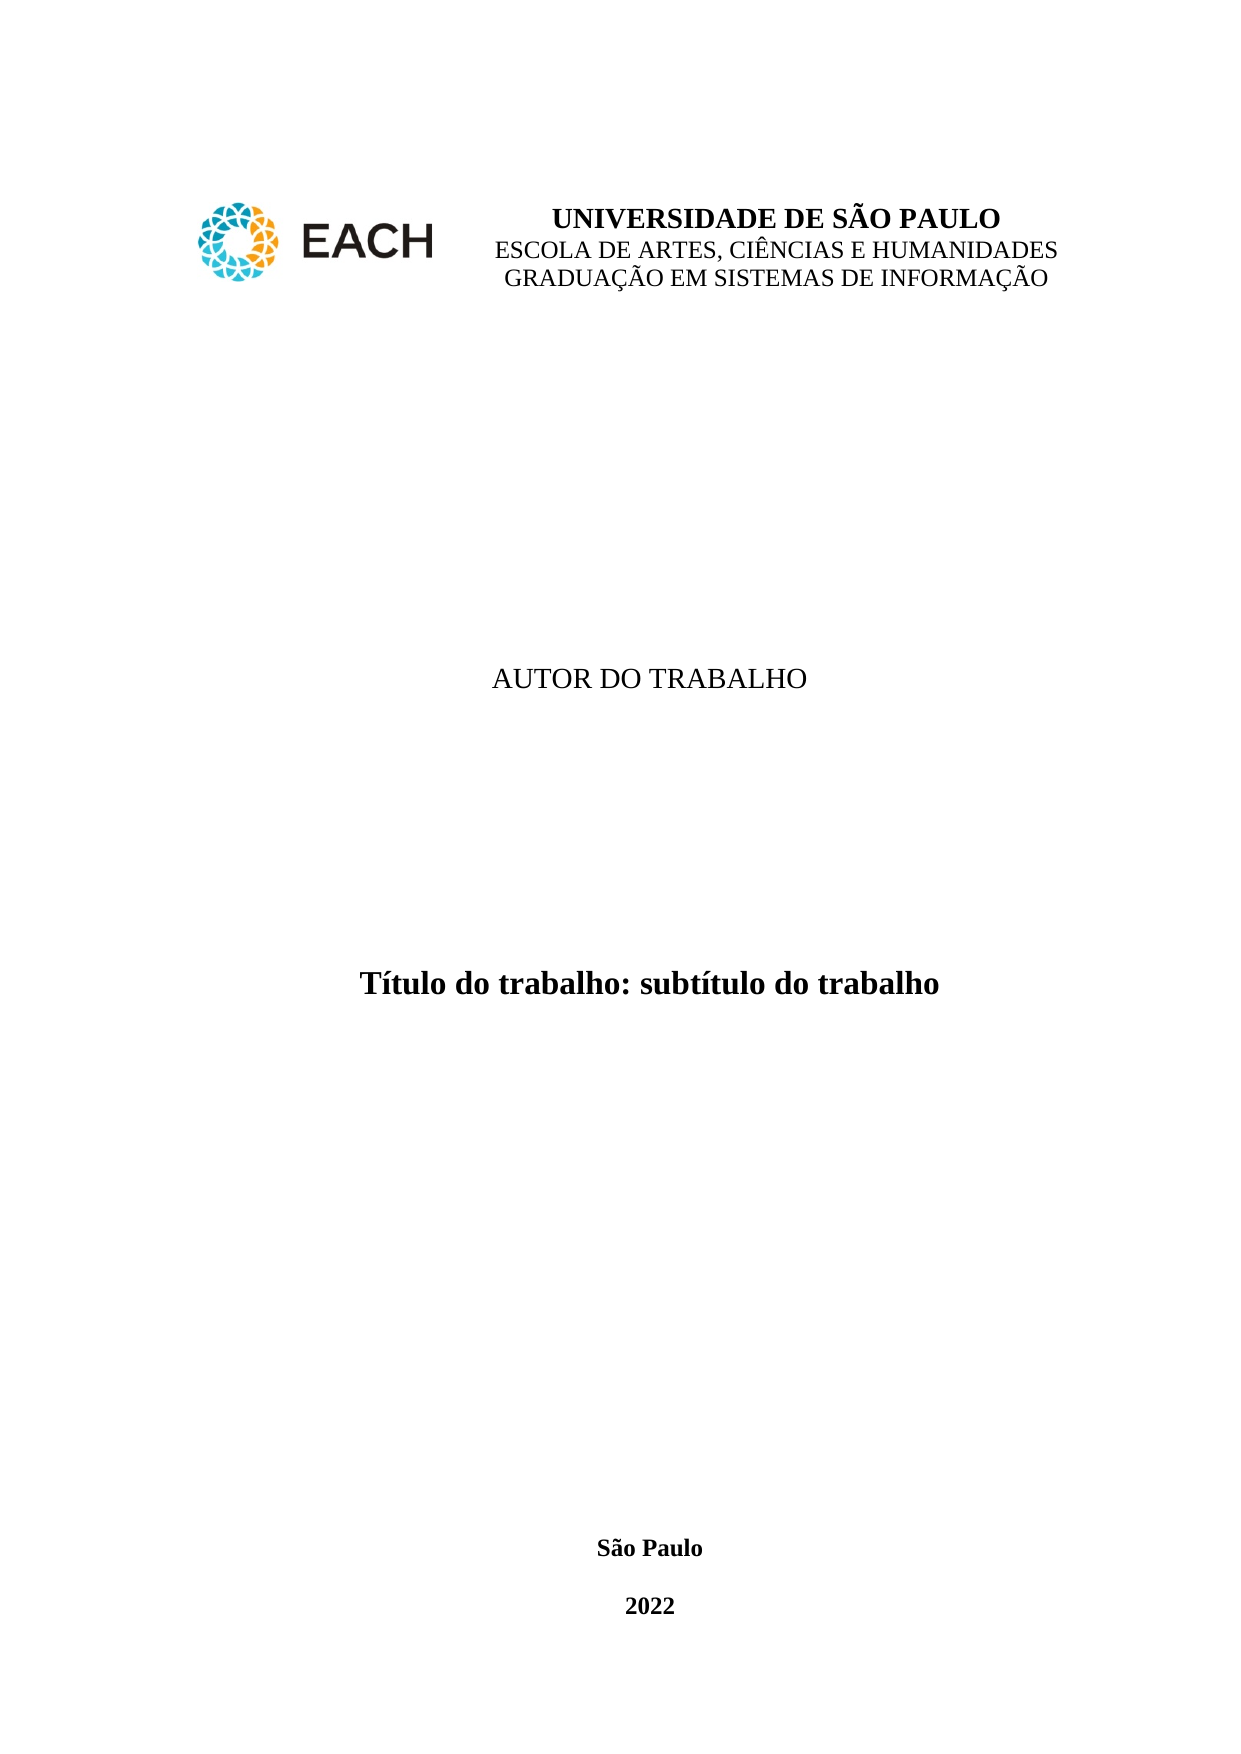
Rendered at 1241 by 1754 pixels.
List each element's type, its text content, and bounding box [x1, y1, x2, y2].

table_header UNIVERSIDADE DE SÃO PAULO ESCOLA DE ARTES, CIÊNCIAS E HUMANIDADES GRADUAÇÃO EM SISTEMAS DE INFORMAÇÃO [452, 177, 1101, 316]
table_header [183, 177, 452, 316]
text São Paulo [177, 1533, 1122, 1562]
text AUTOR DO TRABALHO [177, 661, 1122, 695]
text 2022 [177, 1591, 1122, 1620]
text Título do trabalho: subtítulo do trabalho [177, 963, 1122, 1002]
